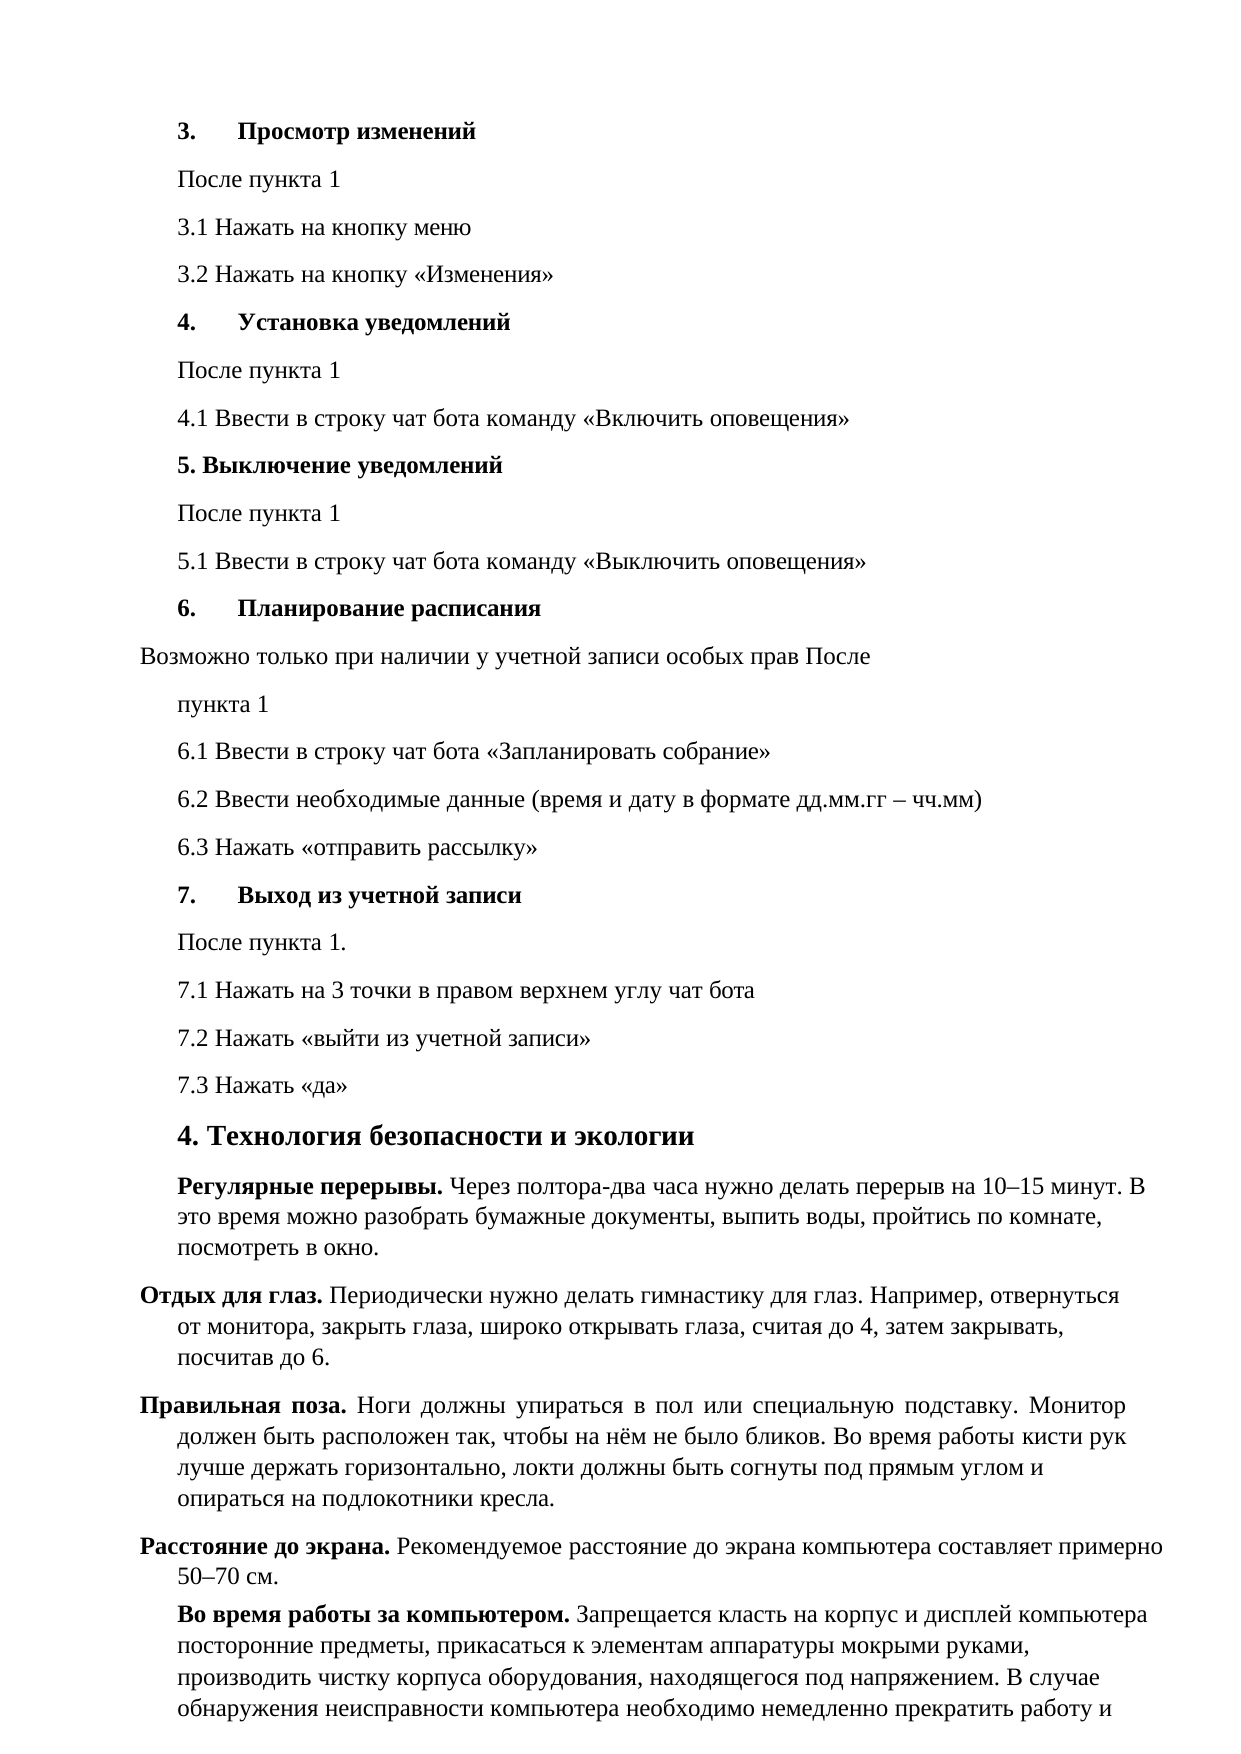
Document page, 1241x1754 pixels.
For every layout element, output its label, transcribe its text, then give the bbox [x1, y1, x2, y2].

text Отдых для глаз. Периодически нужно делать гимнастику для глаз. Например, отвернуться от монитора, закрыть глаза, широко открывать глаза, считая до 4, затем закрывать, посчитав до 6. [139, 1280, 1141, 1371]
list Ввести необходимые данные (время и дату в формате дд.мм.гг – чч.мм) [177, 784, 1166, 813]
list Нажать «отправить рассылку» [177, 832, 1166, 861]
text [177, 1662, 1166, 1721]
subtitle Выход из учетной записи [177, 880, 1166, 908]
text Возможно только при наличии у учетной записи особых прав После пункта 1 [139, 641, 895, 717]
subtitle Планирование расписания [177, 593, 1166, 622]
text После пункта 1 [177, 355, 1166, 384]
text Правильная поза. Ноги должны упираться в пол или специальную подставку. Монитор должен быть расположен так, чтобы на нём не было бликов. Во время работы кисти рук лучше держать горизонтально, локти должны быть согнуты под прямым углом и [139, 1390, 1127, 1481]
subtitle Технология безопасности и экологии [177, 1118, 1166, 1152]
text Расстояние до экрана. Рекомендуемое расстояние до экрана компьютера составляет примерно 50–70 см. [139, 1531, 1166, 1590]
text опираться на подлокотники кресла. [177, 1483, 1166, 1512]
list Ввести в строку чат бота «Запланировать собрание» [177, 736, 1166, 765]
list Ввести в строку чат бота команду «Выключить оповещения» [177, 546, 1166, 575]
text После пункта 1 [177, 498, 1166, 527]
list Нажать «выйти из учетной записи» [177, 1023, 1166, 1051]
list Нажать «да» [177, 1071, 1166, 1099]
text После пункта 1 [177, 164, 1166, 193]
text Регулярные перерывы. Через полтора-два часа нужно делать перерыв на 10–15 минут. В это время можно разобрать бумажные документы, выпить воды, пройтись по комнате, [177, 1171, 1166, 1230]
text Во время работы за компьютером. Запрещается класть на корпус и дисплей компьютера посторонние предметы, прикасаться к элементам аппаратуры мокрыми руками, [177, 1599, 1166, 1659]
subtitle Установка уведомлений [177, 307, 1166, 336]
text После пункта 1. [177, 927, 1166, 956]
subtitle Выключение уведомлений [177, 451, 1166, 479]
text посмотреть в окно. [177, 1232, 1166, 1261]
list Нажать на 3 точки в правом верхнем углу чат бота [177, 975, 1166, 1004]
list Нажать на кнопку «Изменения» [177, 259, 1166, 288]
list Нажать на кнопку меню [177, 212, 1166, 240]
list Ввести в строку чат бота команду «Включить оповещения» [177, 403, 1166, 431]
subtitle Просмотр изменений [177, 116, 1166, 145]
